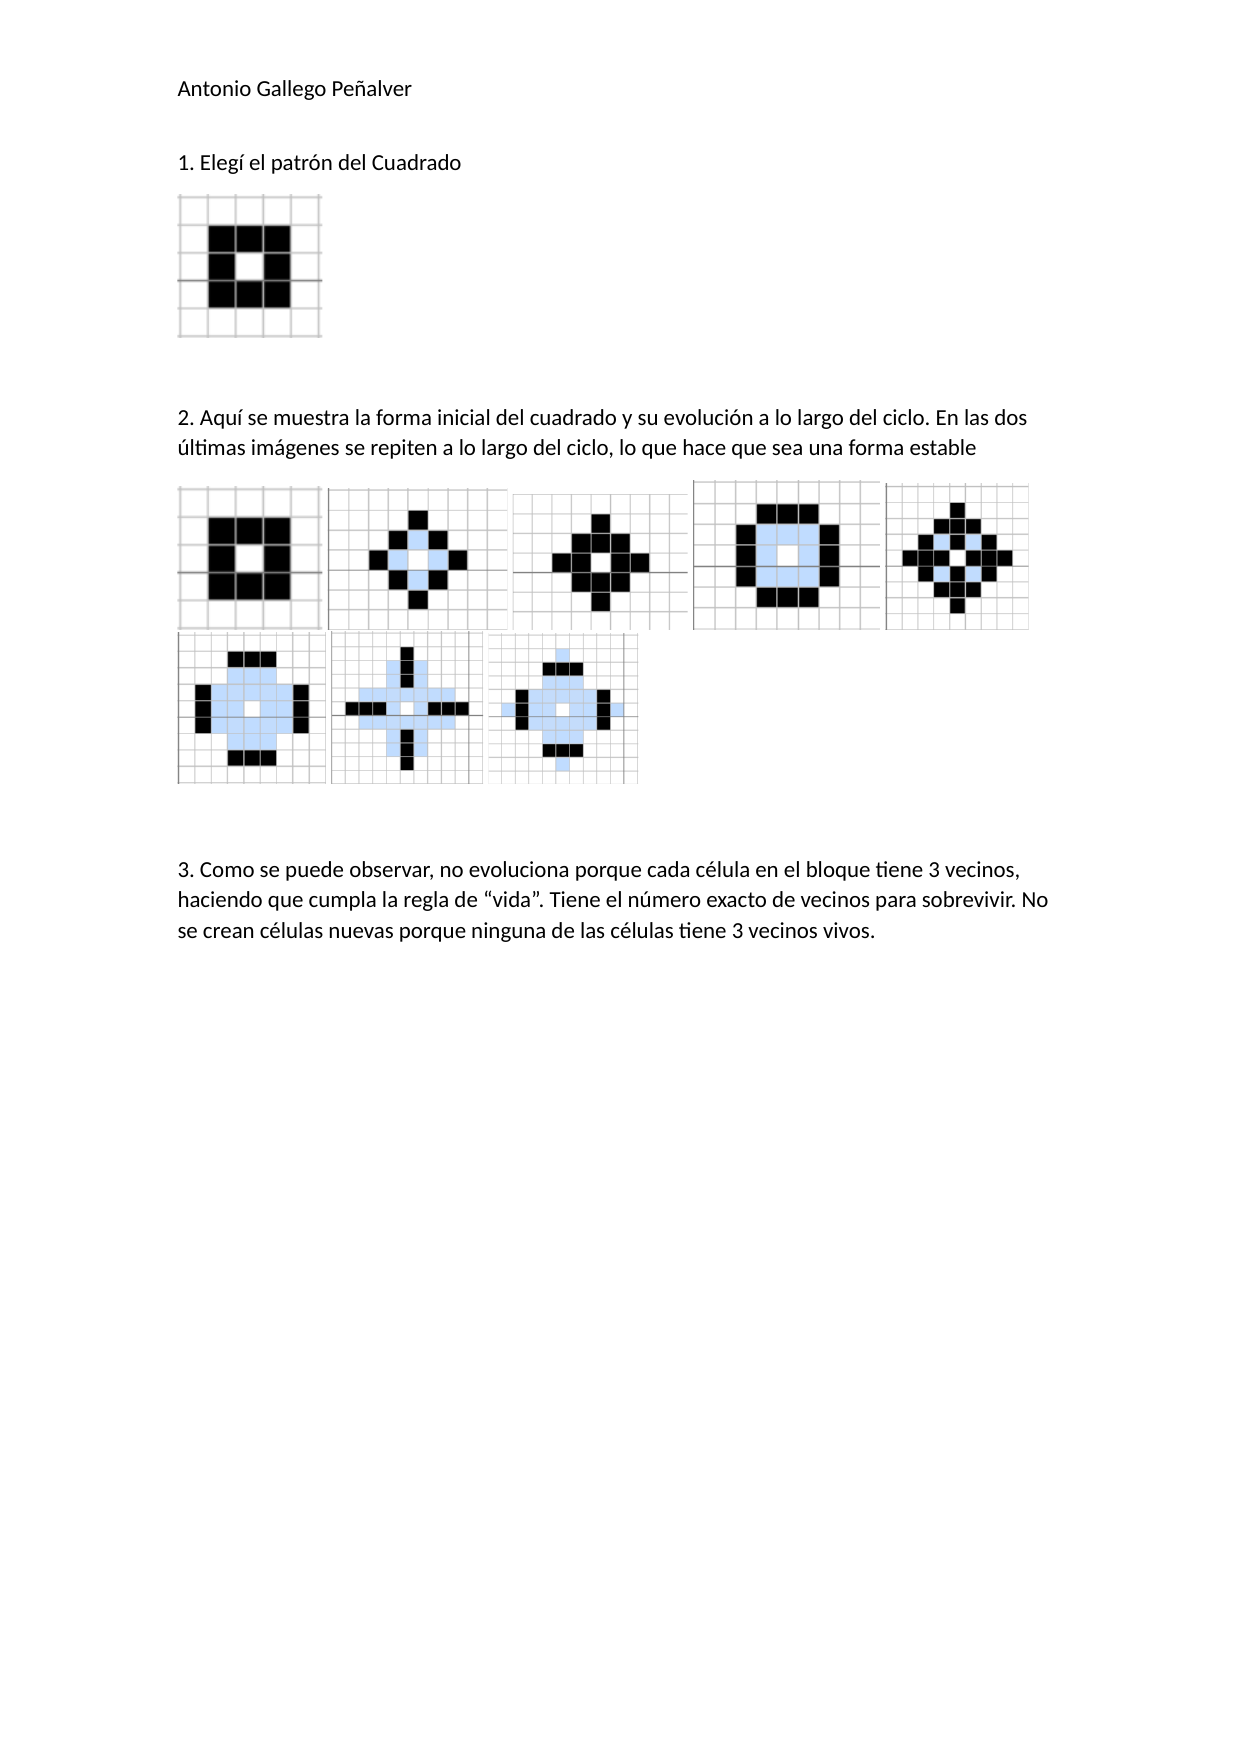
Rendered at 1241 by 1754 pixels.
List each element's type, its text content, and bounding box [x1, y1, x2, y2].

text 3. Como se puede observar, no evoluciona porque cada célula en el bloque tiene 3 vecinos, haciendo que cumpla la regla de “vida”. Tiene el número exacto de vecinos para sobrevivir. No se crean células nuevas porque ninguna de las células tiene 3 vecinos vivos. [177, 855, 1063, 944]
picture [331, 631, 484, 784]
picture [488, 633, 639, 784]
text 1. Elegí el patrón del Cuadrado [177, 148, 1063, 176]
picture [177, 632, 326, 784]
picture [512, 494, 688, 630]
picture [885, 483, 1029, 630]
picture [177, 486, 323, 630]
picture [693, 480, 880, 630]
picture [177, 194, 323, 338]
picture [327, 488, 508, 630]
text 2. Aquí se muestra la forma inicial del cuadrado y su evolución a lo largo del ciclo. En las dos últimas imágenes se repiten a lo largo del ciclo, lo que hace que sea una forma estable [177, 403, 1063, 461]
